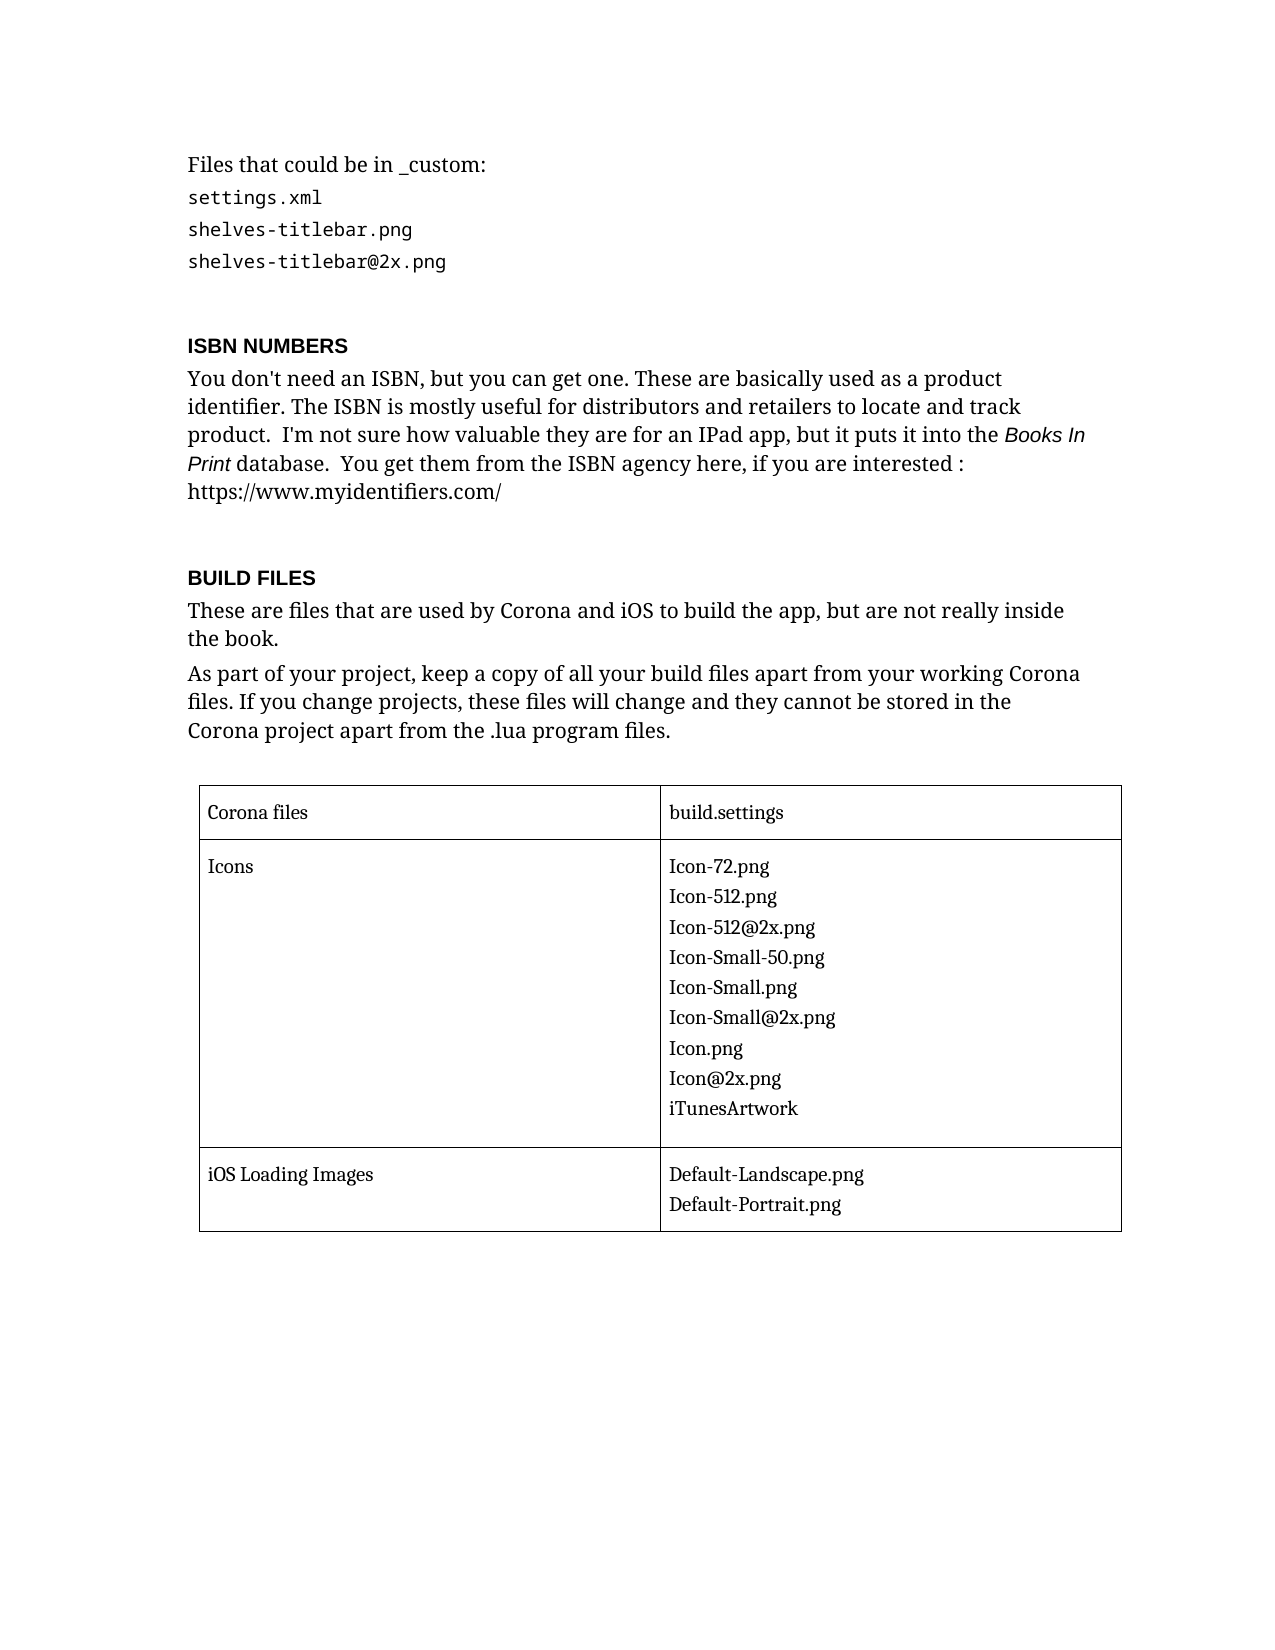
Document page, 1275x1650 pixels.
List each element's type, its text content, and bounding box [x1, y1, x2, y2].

table_cell iOS Loading Images [200, 1148, 660, 1231]
table_header Corona files [200, 786, 660, 839]
text shelves-titlebar@2x.png [187, 248, 1087, 274]
table_header build.settings [661, 786, 1121, 839]
table_cell Icon-72.png Icon-512.png Icon-512@2x.png Icon-Small-50.png Icon-Small.png Icon-Small@2x.png Icon.png Icon@2x.png iTunesArtwork [661, 840, 1121, 1147]
text You don't need an ISBN, but you can get one. These are basically used as a product identifier. The ISBN is mostly useful for distributors and retailers to locate and track product. I'm not sure how valuable they are for an IPad app, but it puts it into the Books In Print database. You get them from the ISBN agency here, if you are interested : https://www.myidentifiers.com/ [187, 364, 1087, 506]
text As part of your project, keep a copy of all your build files apart from your working Corona files. If you change projects, these files will change and they cannot be stored in the Corona project apart from the .lua program files. [187, 659, 1087, 744]
text Files that could be in _custom: [187, 150, 1087, 178]
text settings.xml [187, 185, 1087, 210]
text These are files that are used by Corona and iOS to build the app, but are not really inside the book. [187, 596, 1087, 653]
subtitle ISBN Numbers [187, 333, 1087, 357]
table_cell Default-Landscape.png Default-Portrait.png [661, 1148, 1121, 1231]
text shelves-titlebar.png [187, 216, 1087, 242]
subtitle Build Files [187, 566, 1087, 589]
table_cell Icons [200, 840, 660, 1147]
